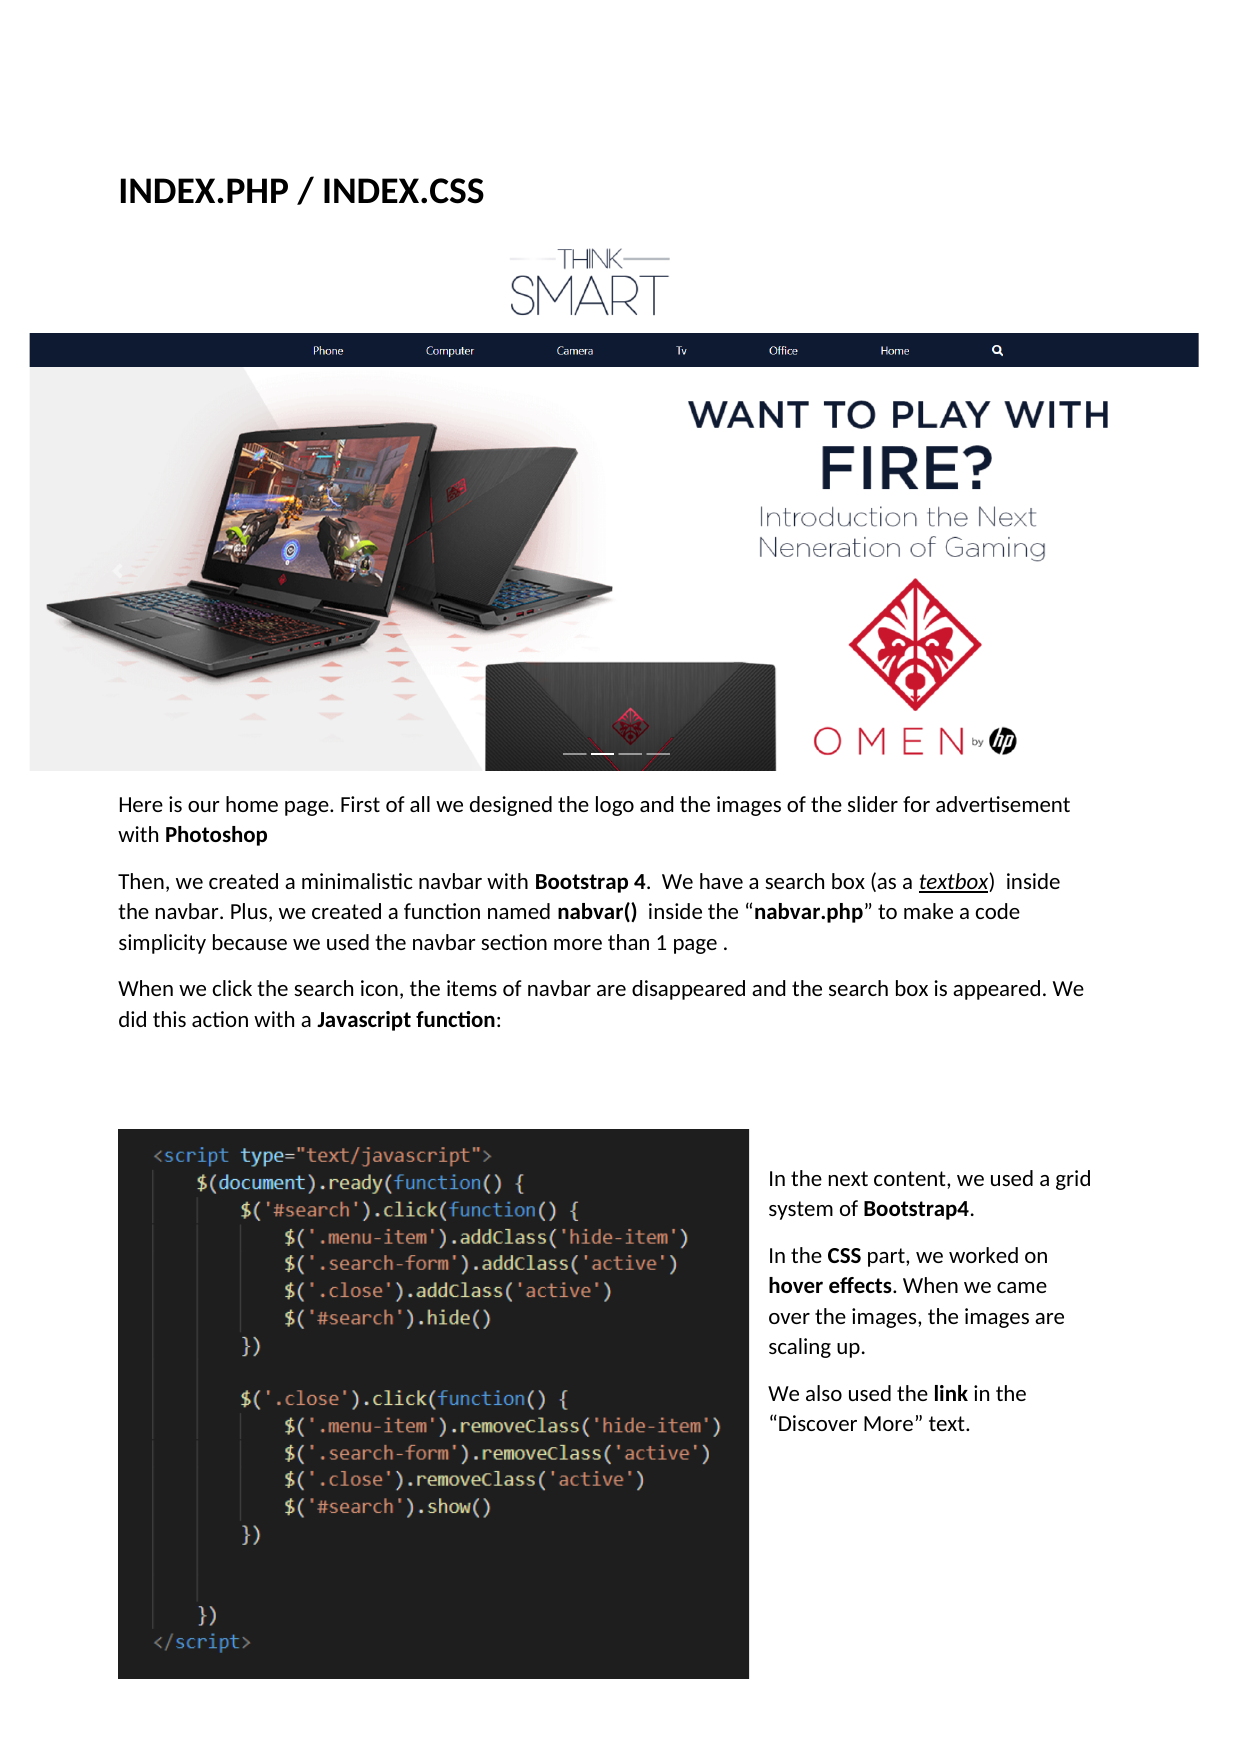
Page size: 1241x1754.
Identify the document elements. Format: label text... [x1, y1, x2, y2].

text We also used the link in the “Discover More” text. [750, 1379, 1093, 1437]
text In the next content, we used a grid system of Bootstrap4. [750, 1164, 1093, 1222]
picture [29, 233, 1199, 772]
picture [118, 1129, 750, 1679]
text In the CSS part, we worked on hover effects. When we came over the images, the images are scaling up. [750, 1241, 1093, 1360]
text Then, we created a minimalistic navbar with Bootstrap 4. We have a search box (as a textbox) inside the navbar. Plus, we created a function named nabvar() inside the “nabvar.php” to make a code simplicity because we used the navbar section more than 1 page . [118, 867, 1093, 956]
text When we click the search icon, the items of navbar are disappeared and the search box is appeared. We did this action with a Javascript function: [118, 974, 1093, 1033]
text INDEX.PHP / INDEX.CSS [118, 167, 1093, 213]
text Here is our home page. First of all we designed the logo and the images of the slider for advertisement with Photoshop [118, 790, 1093, 848]
